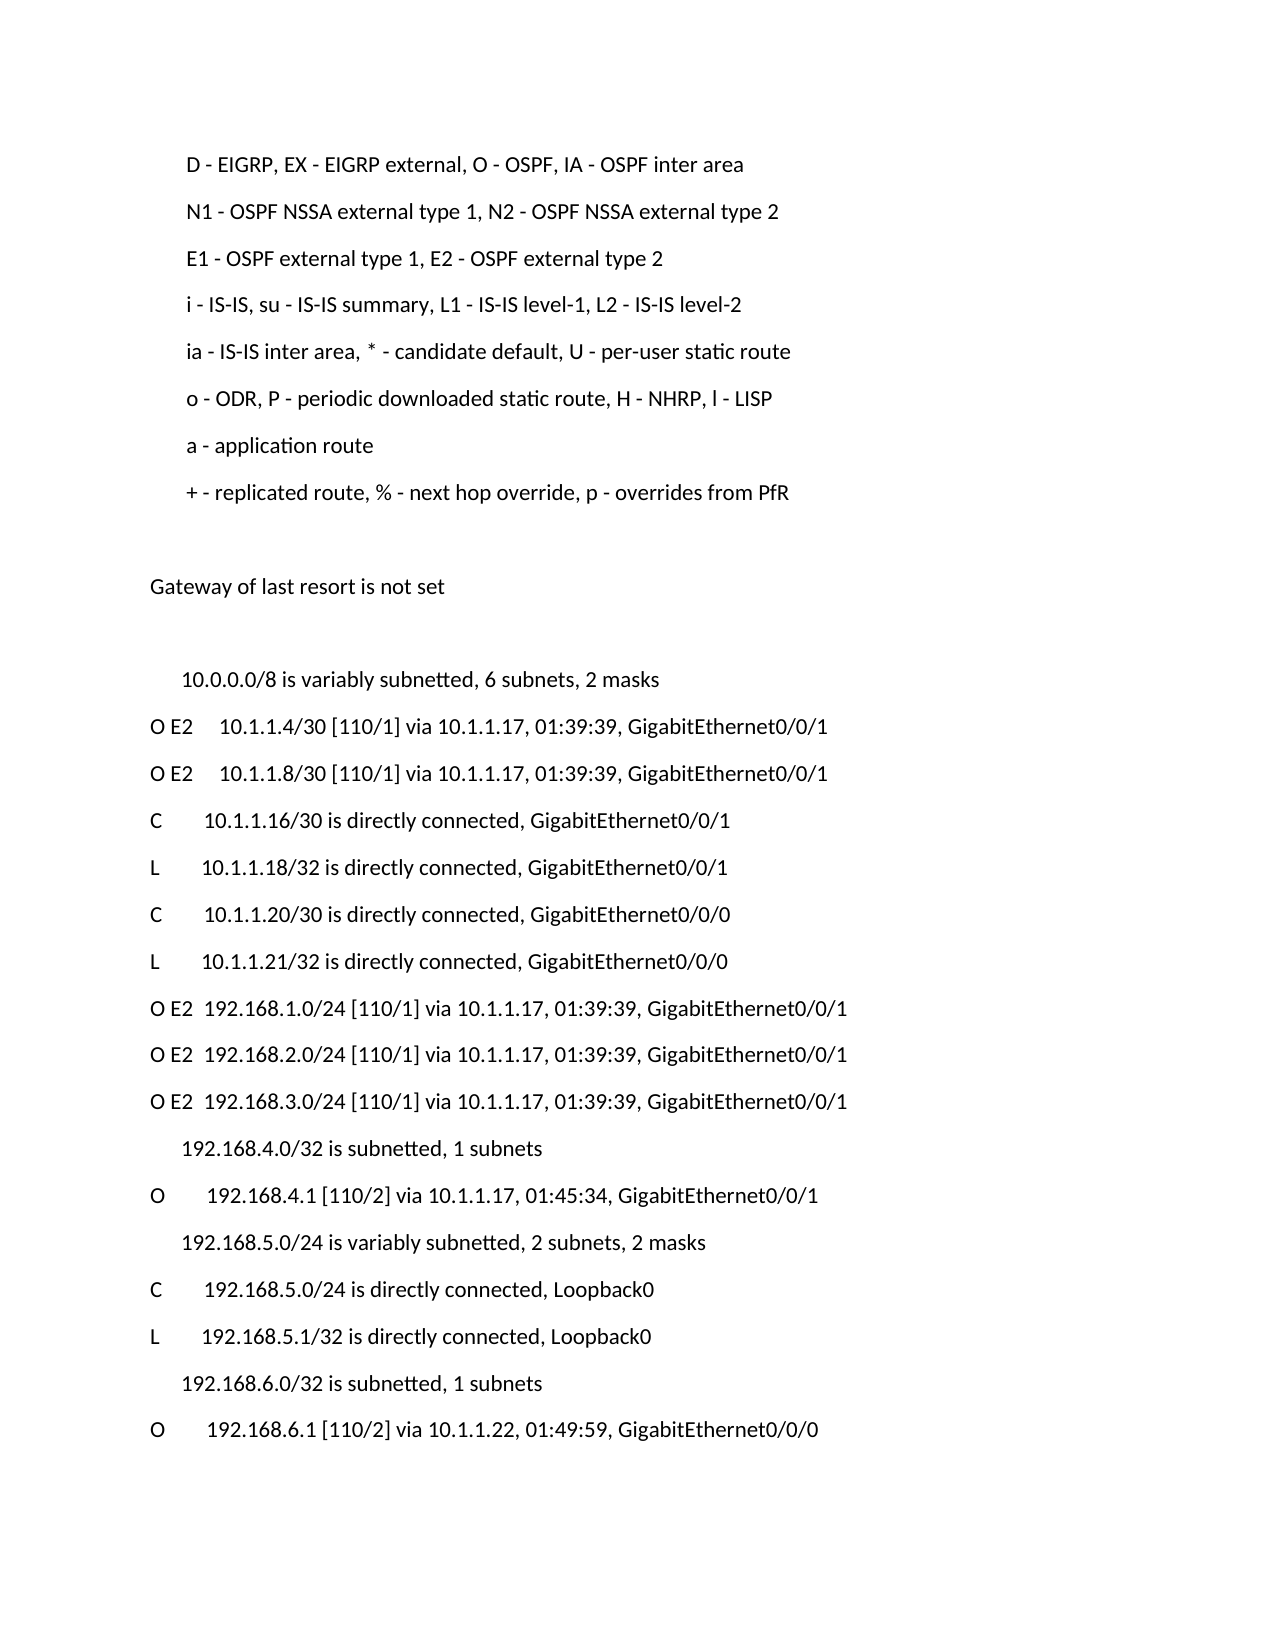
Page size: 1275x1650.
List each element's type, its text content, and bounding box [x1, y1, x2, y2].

text o - ODR, P - periodic downloaded static route, H - NHRP, l - LISP [150, 384, 1125, 412]
text O 192.168.4.1 [110/2] via 10.1.1.17, 01:45:34, GigabitEthernet0/0/1 [150, 1181, 1125, 1209]
text D - EIGRP, EX - EIGRP external, O - OSPF, IA - OSPF inter area [150, 150, 1125, 178]
text ia - IS-IS inter area, * - candidate default, U - per-user static route [150, 337, 1125, 366]
text 192.168.6.0/32 is subnetted, 1 subnets [150, 1369, 1125, 1397]
text i - IS-IS, su - IS-IS summary, L1 - IS-IS level-1, L2 - IS-IS level-2 [150, 291, 1125, 319]
text a - application route [150, 431, 1125, 459]
text 192.168.4.0/32 is subnetted, 1 subnets [150, 1134, 1125, 1162]
text C 10.1.1.16/30 is directly connected, GigabitEthernet0/0/1 [150, 806, 1125, 834]
text L 10.1.1.18/32 is directly connected, GigabitEthernet0/0/1 [150, 853, 1125, 881]
text C 10.1.1.20/30 is directly connected, GigabitEthernet0/0/0 [150, 900, 1125, 928]
text O 192.168.6.1 [110/2] via 10.1.1.22, 01:49:59, GigabitEthernet0/0/0 [150, 1416, 1125, 1444]
text L 192.168.5.1/32 is directly connected, Loopback0 [150, 1322, 1125, 1350]
text C 192.168.5.0/24 is directly connected, Loopback0 [150, 1275, 1125, 1303]
text N1 - OSPF NSSA external type 1, N2 - OSPF NSSA external type 2 [150, 197, 1125, 225]
text O E2 10.1.1.4/30 [110/1] via 10.1.1.17, 01:39:39, GigabitEthernet0/0/1 [150, 712, 1125, 741]
text 192.168.5.0/24 is variably subnetted, 2 subnets, 2 masks [150, 1228, 1125, 1256]
text + - replicated route, % - next hop override, p - overrides from PfR [150, 478, 1125, 506]
text L 10.1.1.21/32 is directly connected, GigabitEthernet0/0/0 [150, 947, 1125, 975]
text O E2 10.1.1.8/30 [110/1] via 10.1.1.17, 01:39:39, GigabitEthernet0/0/1 [150, 759, 1125, 787]
text 10.0.0.0/8 is variably subnetted, 6 subnets, 2 masks [150, 666, 1125, 694]
text O E2 192.168.1.0/24 [110/1] via 10.1.1.17, 01:39:39, GigabitEthernet0/0/1 [150, 994, 1125, 1022]
text Gateway of last resort is not set [150, 572, 1125, 600]
text E1 - OSPF external type 1, E2 - OSPF external type 2 [150, 244, 1125, 272]
text O E2 192.168.3.0/24 [110/1] via 10.1.1.17, 01:39:39, GigabitEthernet0/0/1 [150, 1087, 1125, 1116]
text O E2 192.168.2.0/24 [110/1] via 10.1.1.17, 01:39:39, GigabitEthernet0/0/1 [150, 1041, 1125, 1069]
